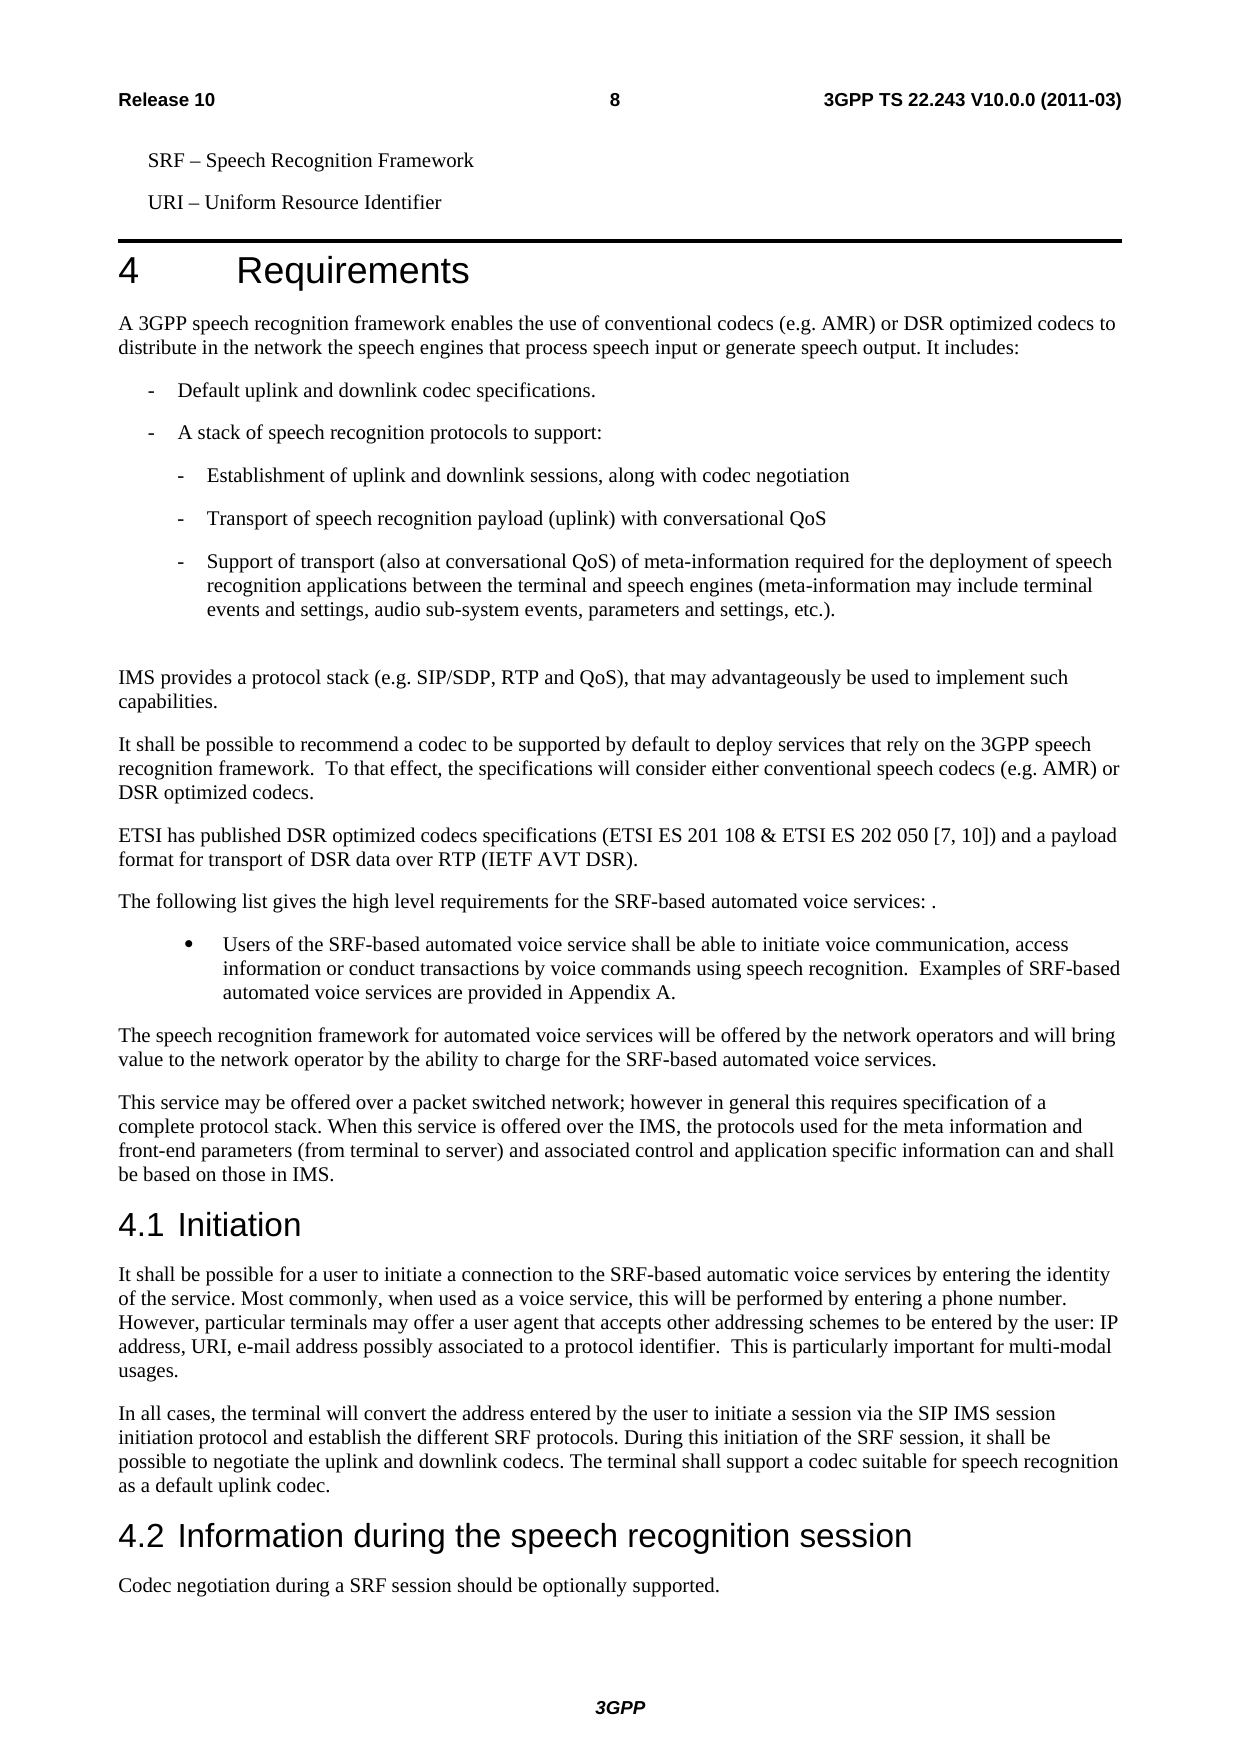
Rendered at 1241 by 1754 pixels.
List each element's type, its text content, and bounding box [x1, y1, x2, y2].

text It shall be possible to recommend a codec to be supported by default to deploy services that rely on the 3GPP speech recognition framework. To that effect, the specifications will consider either conventional speech codecs (e.g. AMR) or DSR optimized codecs. [118, 732, 1122, 804]
list Users of the SRF-based automated voice service shall be able to initiate voice communication, access information or conduct transactions by voice commands using speech recognition. Examples of SRF-based automated voice services are provided in Appendix A. [185, 932, 1122, 1004]
text The speech recognition framework for automated voice services will be offered by the network operators and will bring value to the network operator by the ability to charge for the SRF-based automated voice services. [118, 1023, 1122, 1071]
text In all cases, the terminal will convert the address entered by the user to initiate a session via the SIP IMS session initiation protocol and establish the different SRF protocols. During this initiation of the SRF session, it shall be possible to negotiate the uplink and downlink codecs. The terminal shall support a codec suitable for speech recognition as a default uplink codec. [118, 1401, 1122, 1497]
text - A stack of speech recognition protocols to support: [148, 420, 1122, 444]
text It shall be possible for a user to initiate a connection to the SRF-based automatic voice services by entering the identity of the service. Most commonly, when used as a voice service, this will be performed by entering a phone number. However, particular terminals may offer a user agent that accepts other addressing schemes to be entered by the user: IP address, URI, e-mail address possibly associated to a protocol identifier. This is particularly important for multi-modal usages. [118, 1262, 1122, 1382]
text The following list gives the high level requirements for the SRF-based automated voice services: . [118, 889, 1122, 913]
text A 3GPP speech recognition framework enables the use of conventional codecs (e.g. AMR) or DSR optimized codecs to distribute in the network the speech engines that process speech input or generate speech output. It includes: [118, 311, 1122, 359]
text Codec negotiation during a SRF session should be optionally supported. [118, 1573, 1122, 1597]
subtitle 4.1 Initiation [118, 1205, 1122, 1243]
text - Default uplink and downlink codec specifications. [148, 377, 1122, 402]
text This service may be offered over a packet switched network; however in general this requires specification of a complete protocol stack. When this service is offered over the IMS, the protocols used for the meta information and front-end parameters (from terminal to server) and associated control and application specific information can and shall be based on those in IMS. [118, 1090, 1122, 1186]
text SRF – Speech Recognition Framework [118, 147, 1122, 172]
text IMS provides a protocol stack (e.g. SIP/SDP, RTP and QoS), that may advantageously be used to implement such capabilities. [118, 665, 1122, 713]
subtitle 4.2 Information during the speech recognition session [118, 1516, 1122, 1555]
subtitle 4 Requirements [118, 243, 1122, 292]
text - Establishment of uplink and downlink sessions, along with codec negotiation [177, 463, 1122, 487]
text - Transport of speech recognition payload (uplink) with conversational QoS [177, 506, 1122, 530]
text ETSI has published DSR optimized codecs specifications (ETSI ES 201 108 & ETSI ES 202 050 [7, 10]) and a payload format for transport of DSR data over RTP (IETF AVT DSR). [118, 822, 1122, 871]
text - Support of transport (also at conversational QoS) of meta-information required for the deployment of speech recognition applications between the terminal and speech engines (meta-information may include terminal events and settings, audio sub-system events, parameters and settings, etc.). [177, 549, 1122, 621]
text URI – Uniform Resource Identifier [118, 190, 1122, 214]
